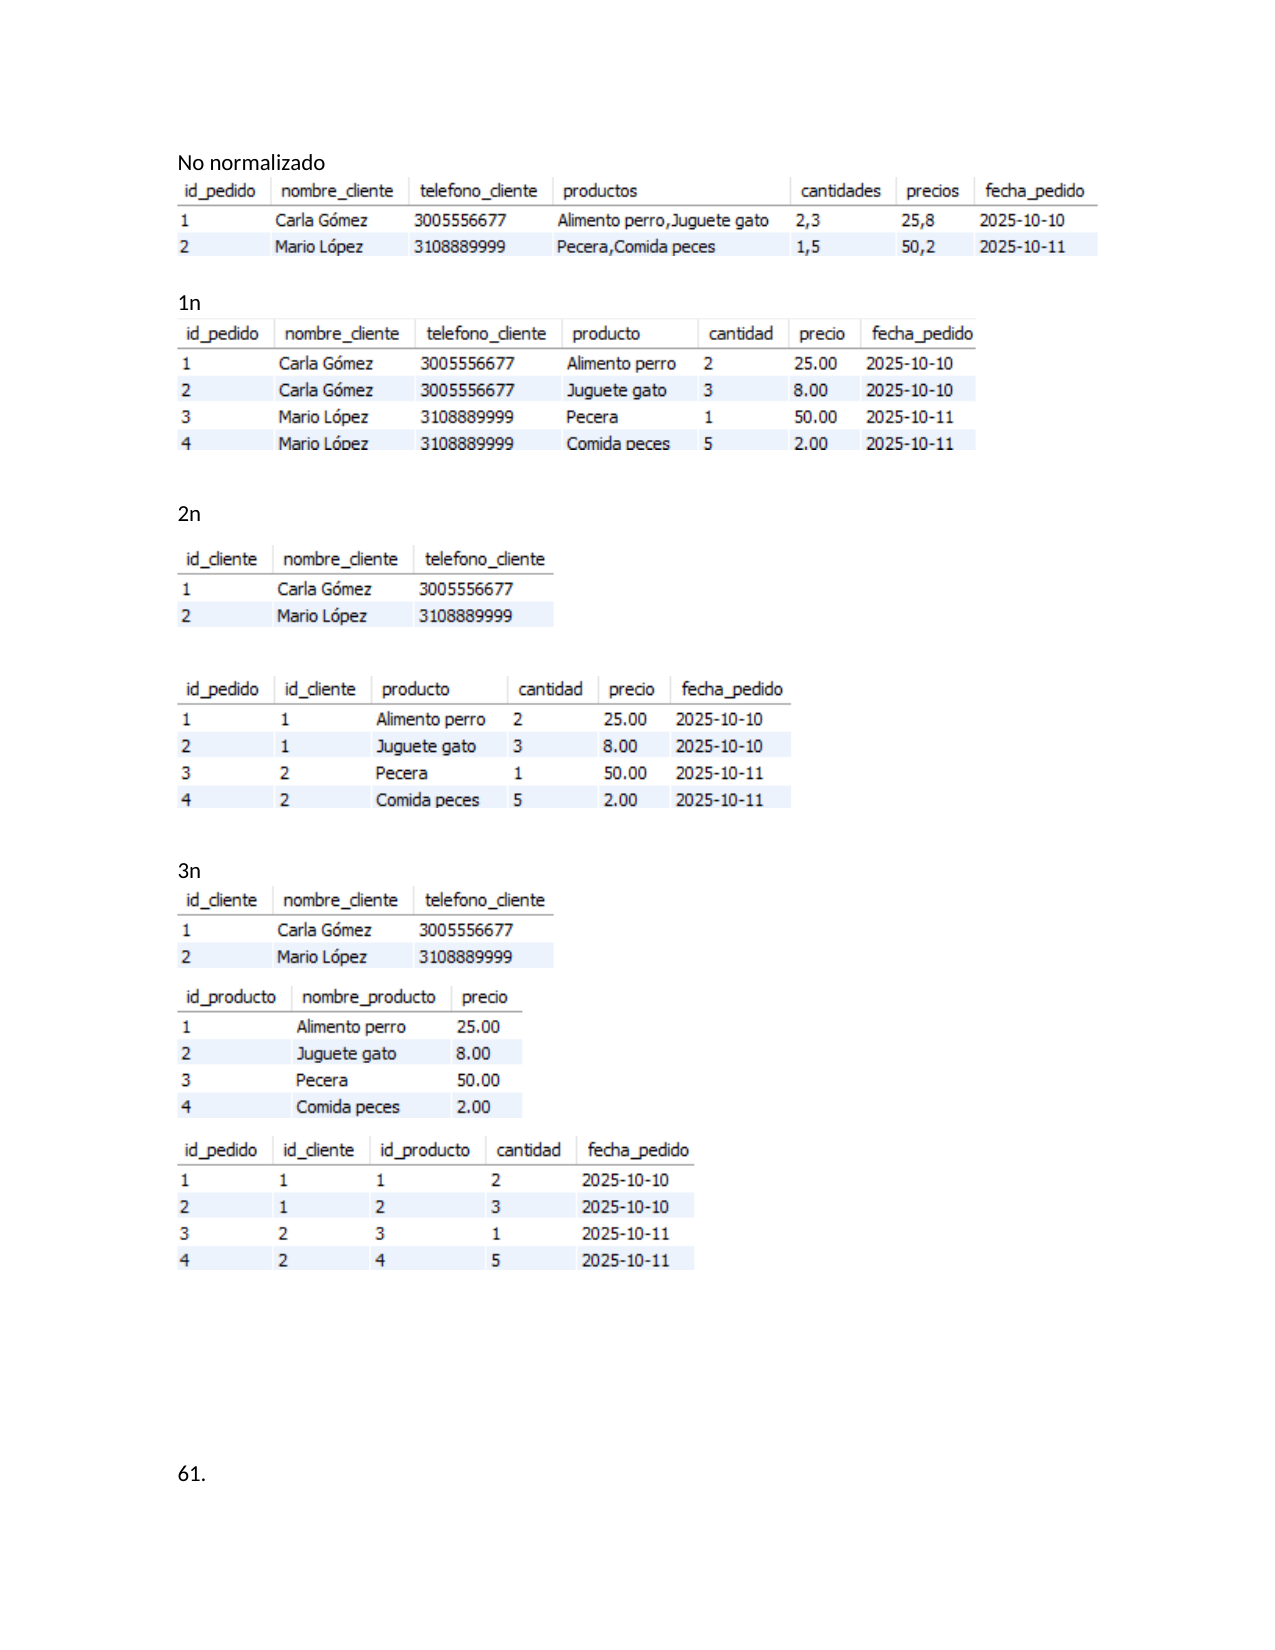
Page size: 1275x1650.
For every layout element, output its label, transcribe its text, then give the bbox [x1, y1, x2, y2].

text 2n [177, 499, 1098, 527]
picture [177, 545, 554, 627]
picture [177, 986, 523, 1118]
picture [177, 177, 1098, 256]
text 61. [177, 1459, 1098, 1487]
picture [177, 886, 554, 968]
picture [177, 676, 792, 808]
text No normalizado 1n [177, 148, 1098, 177]
picture [177, 318, 976, 450]
picture [177, 1136, 695, 1270]
